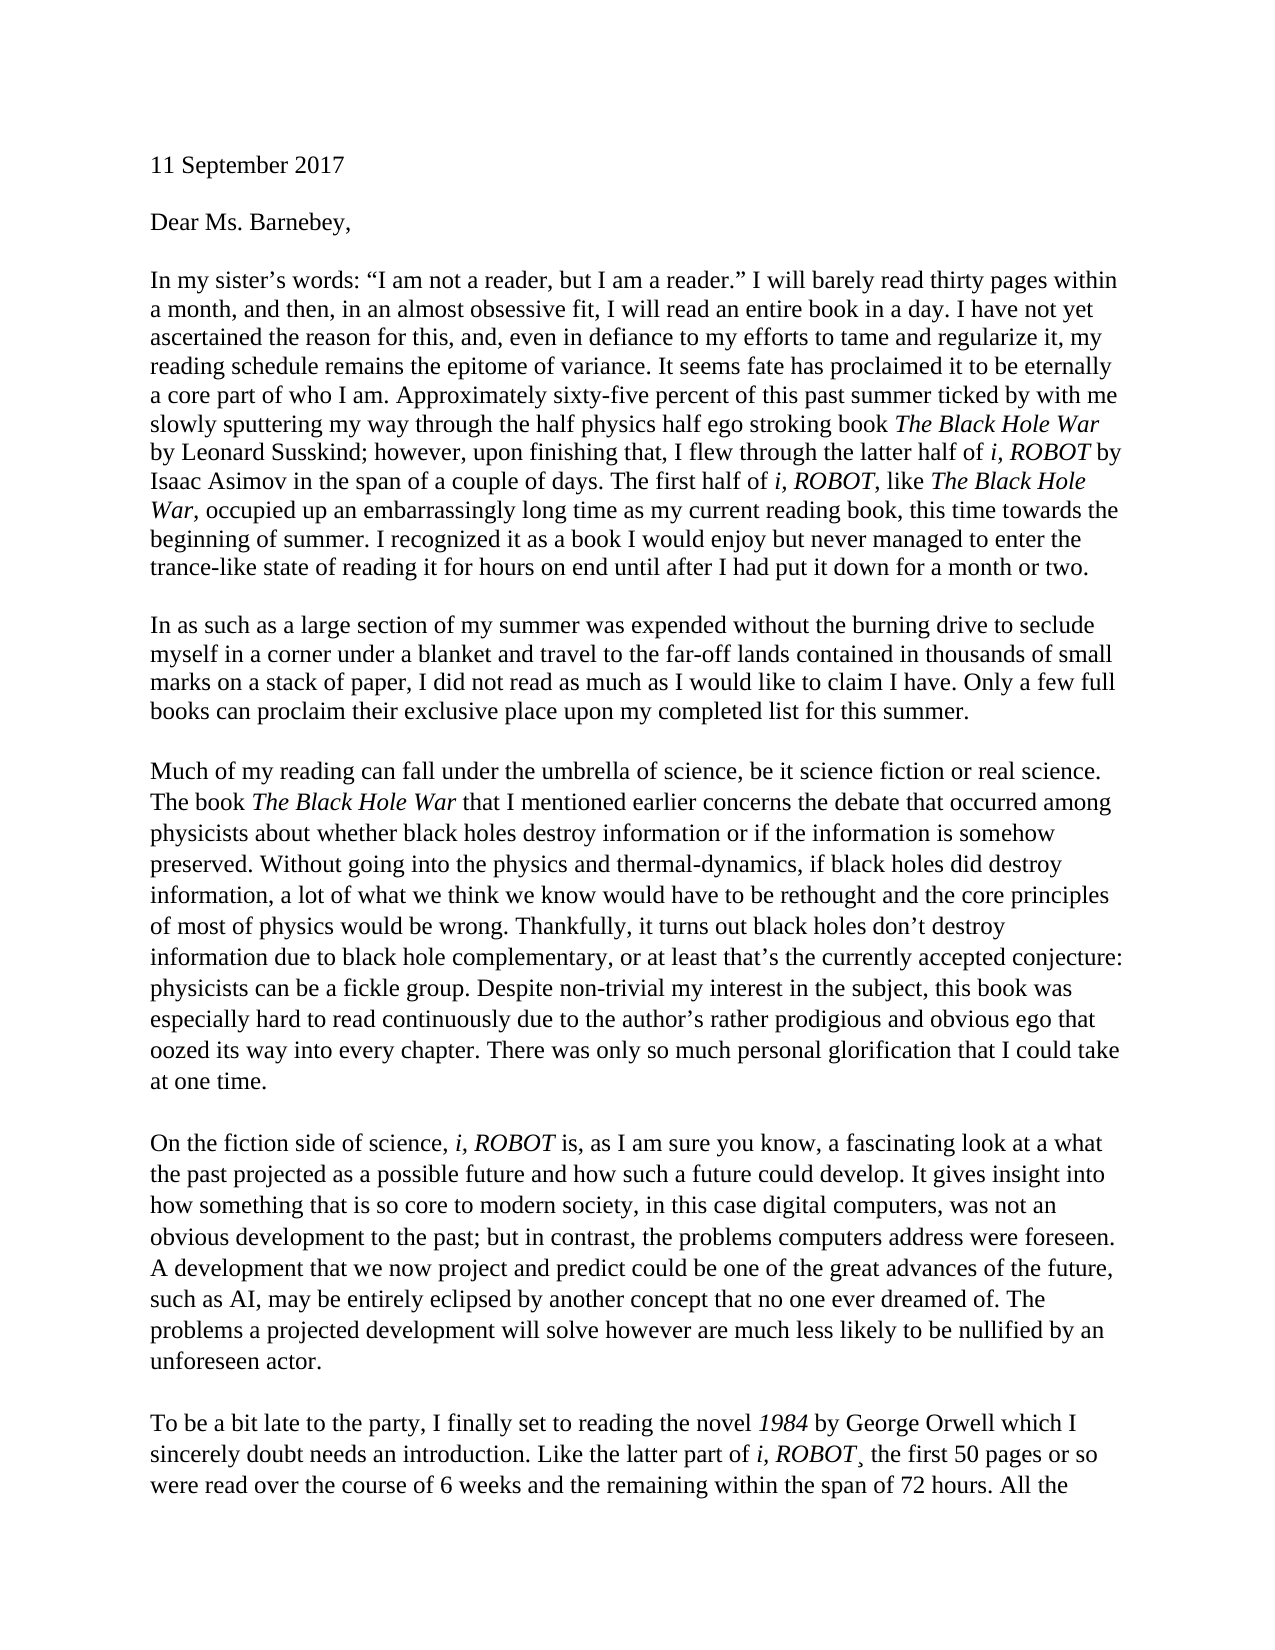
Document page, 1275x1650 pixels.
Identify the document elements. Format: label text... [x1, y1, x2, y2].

text Dear Ms. Barnebey, [150, 207, 1125, 236]
text In as such as a large section of my summer was expended without the burning drive to seclude myself in a corner under a blanket and travel to the far-off lands contained in thousands of small marks on a stack of paper, I did not read as much as I would like to claim I have. Only a few full books can proclaim their exclusive place upon my completed list for this summer. [150, 610, 1125, 725]
text In my sister’s words: “I am not a reader, but I am a reader.” I will barely read thirty pages within a month, and then, in an almost obsessive fit, I will read an entire book in a day. I have not yet ascertained the reason for this, and, even in defiance to my efforts to tame and regularize it, my reading schedule remains the epitome of variance. It seems fate has proclaimed it to be eternally a core part of who I am. Approximately sixty-five percent of this past summer ticked by with me slowly sputtering my way through the half physics half ego stroking book The Black Hole War by Leonard Susskind; however, upon finishing that, I flew through the latter half of i, ROBOT by Isaac Asimov in the span of a couple of days. The first half of i, ROBOT, like The Black Hole War, occupied up an embarrassingly long time as my current reading book, this time towards the beginning of summer. I recognized it as a book I would enjoy but never managed to enter the trance-like state of reading it for hours on end until after I had put it down for a month or two. [150, 265, 1125, 581]
text Much of my reading can fall under the umbrella of science, be it science fiction or real science. The book The Black Hole War that I mentioned earlier concerns the debate that occurred among physicists about whether black holes destroy information or if the information is somehow preserved. Without going into the physics and thermal-dynamics, if black holes did destroy information, a lot of what we think we know would have to be rethought and the core principles of most of physics would be wrong. Thankfully, it turns out black holes don’t destroy information due to black hole complementary, or at least that’s the currently accepted conjecture: physicists can be a fickle group. Despite non-trivial my interest in the subject, this book was especially hard to read continuously due to the author’s rather prodigious and obvious ego that oozed its way into every chapter. There was only so much personal glorification that I could take at one time. [150, 756, 1125, 1095]
text On the fiction side of science, i, ROBOT is, as I am sure you know, a fascinating look at a what the past projected as a possible future and how such a future could develop. It gives insight into how something that is so core to modern society, in this case digital computers, was not an obvious development to the past; but in contrast, the problems computers address were foreseen. A development that we now project and predict could be one of the great advances of the future, such as AI, may be entirely eclipsed by another concept that no one ever dreamed of. The problems a projected development will solve however are much less likely to be nullified by an unforeseen actor. [150, 1128, 1125, 1374]
text 11 September 2017 [150, 150, 1125, 179]
